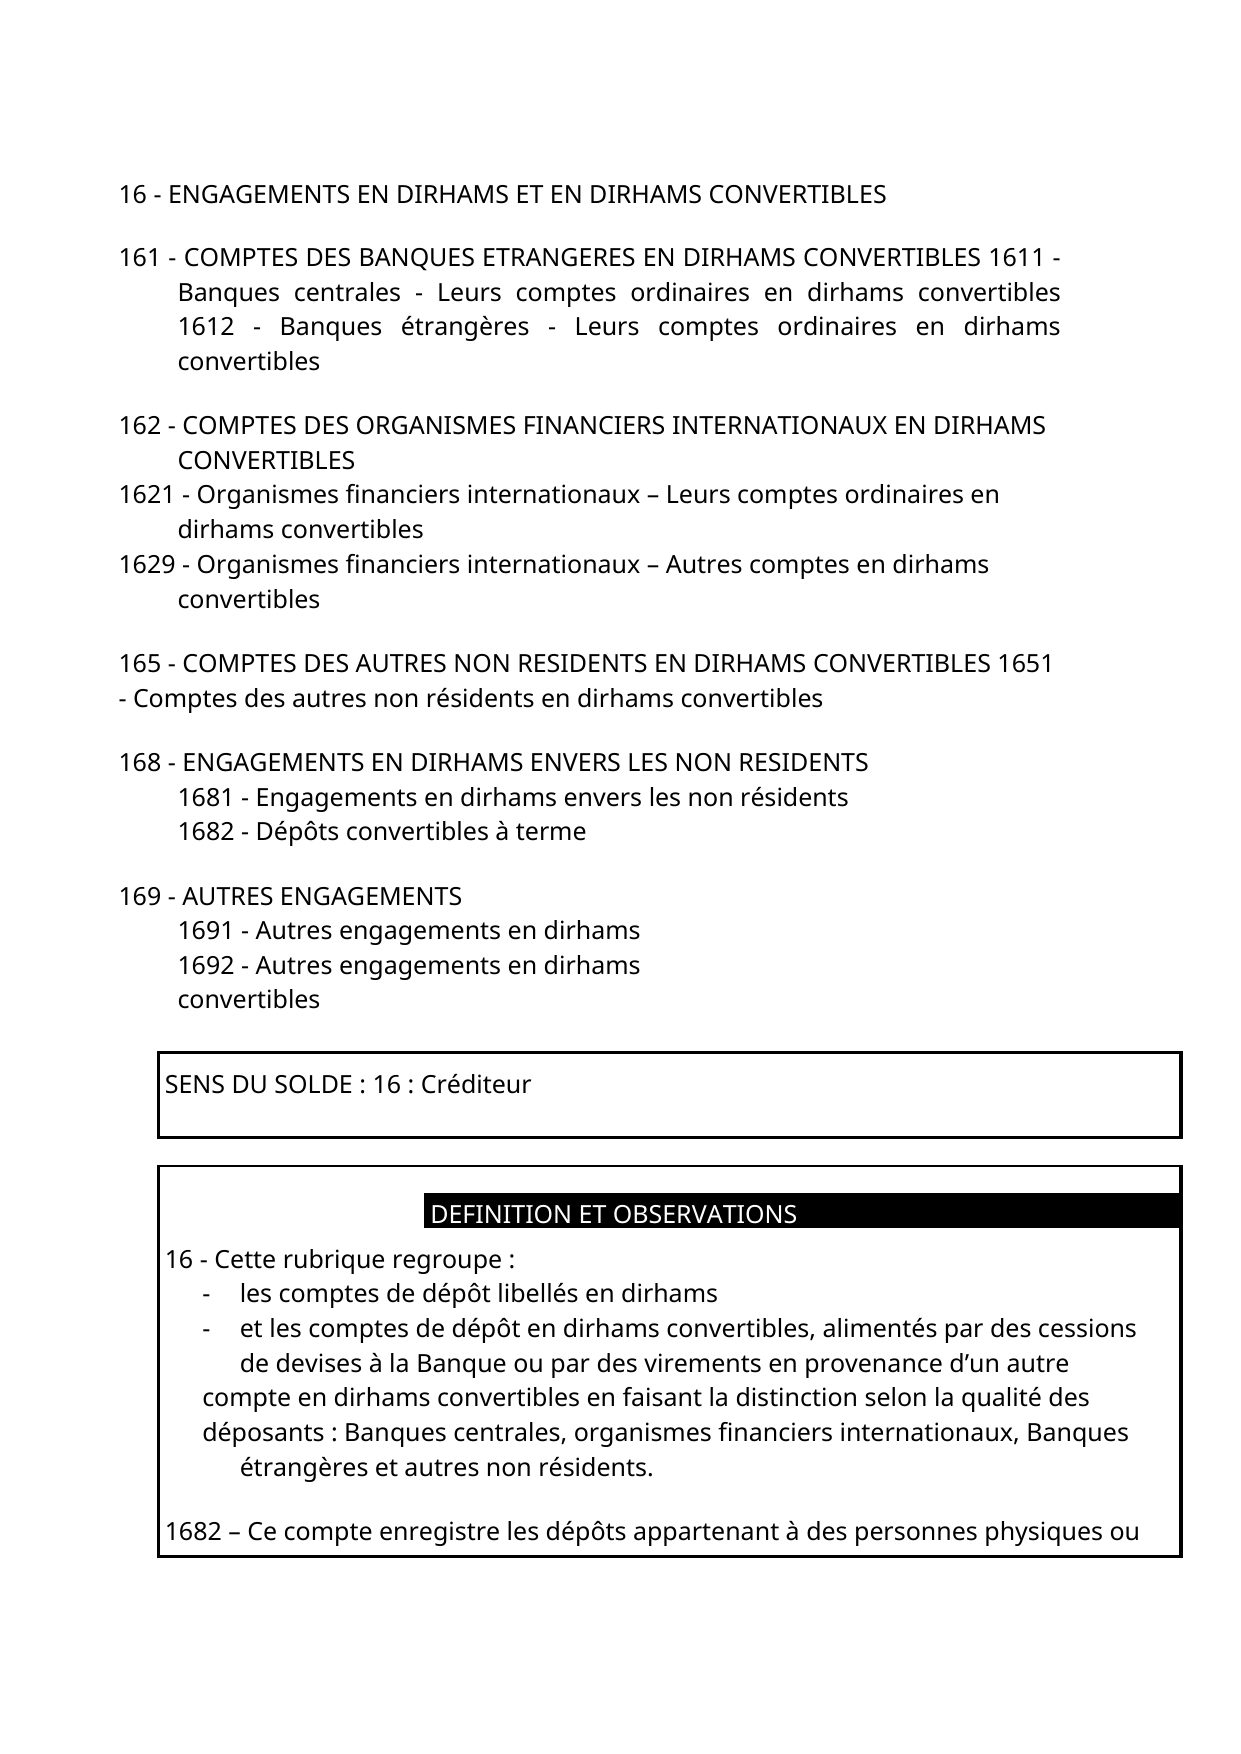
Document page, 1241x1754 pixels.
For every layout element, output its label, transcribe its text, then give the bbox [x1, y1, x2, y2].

text 161 - COMPTES DES BANQUES ETRANGERES EN DIRHAMS CONVERTIBLES 1611 - Banques centrales - Leurs comptes ordinaires en dirhams convertibles 1612 - Banques étrangères - Leurs comptes ordinaires en dirhams convertibles [118, 239, 1062, 378]
table_header 16 - Cette rubrique regroupe : - les comptes de dépôt libellés en dirhams - et les comptes de dépôt en dirhams convertibles, alimentés par des cessions de devises à la Banque ou par des virements en provenance d’un autre compte en dirhams convertibles en faisant la distinction selon la qualité des déposants : Banques centrales, organismes financiers internationaux, Banques étrangères et autres non résidents. 1682 – Ce compte enregistre les dépôts appartenant à des personnes physiques ou morales étrangères dans l’attente du transfert de ces dépôts l’étranger. [160, 1167, 1179, 1555]
text 16 - ENGAGEMENTS EN DIRHAMS ET EN DIRHAMS CONVERTIBLES [118, 177, 1141, 210]
text 165 - COMPTES DES AUTRES NON RESIDENTS EN DIRHAMS CONVERTIBLES 1651 - Comptes des autres non résidents en dirhams convertibles [118, 646, 1066, 714]
text 162 - COMPTES DES ORGANISMES FINANCIERS INTERNATIONAUX EN DIRHAMS CONVERTIBLES 1621 - Organismes financiers internationaux – Leurs comptes ordinaires en dirhams convertibles 1629 - Organismes financiers internationaux – Autres comptes en dirhams convertibles [118, 408, 1111, 615]
text 169 - AUTRES ENGAGEMENTS 1691 - Autres engagements en dirhams 1692 - Autres engagements en dirhams convertibles [118, 878, 766, 1016]
text 168 - ENGAGEMENTS EN DIRHAMS ENVERS LES NON RESIDENTS 1681 - Engagements en dirhams envers les non résidents 1682 - Dépôts convertibles à terme [118, 744, 931, 848]
table_header SENS DU SOLDE : 16 : Créditeur [160, 1054, 1179, 1136]
